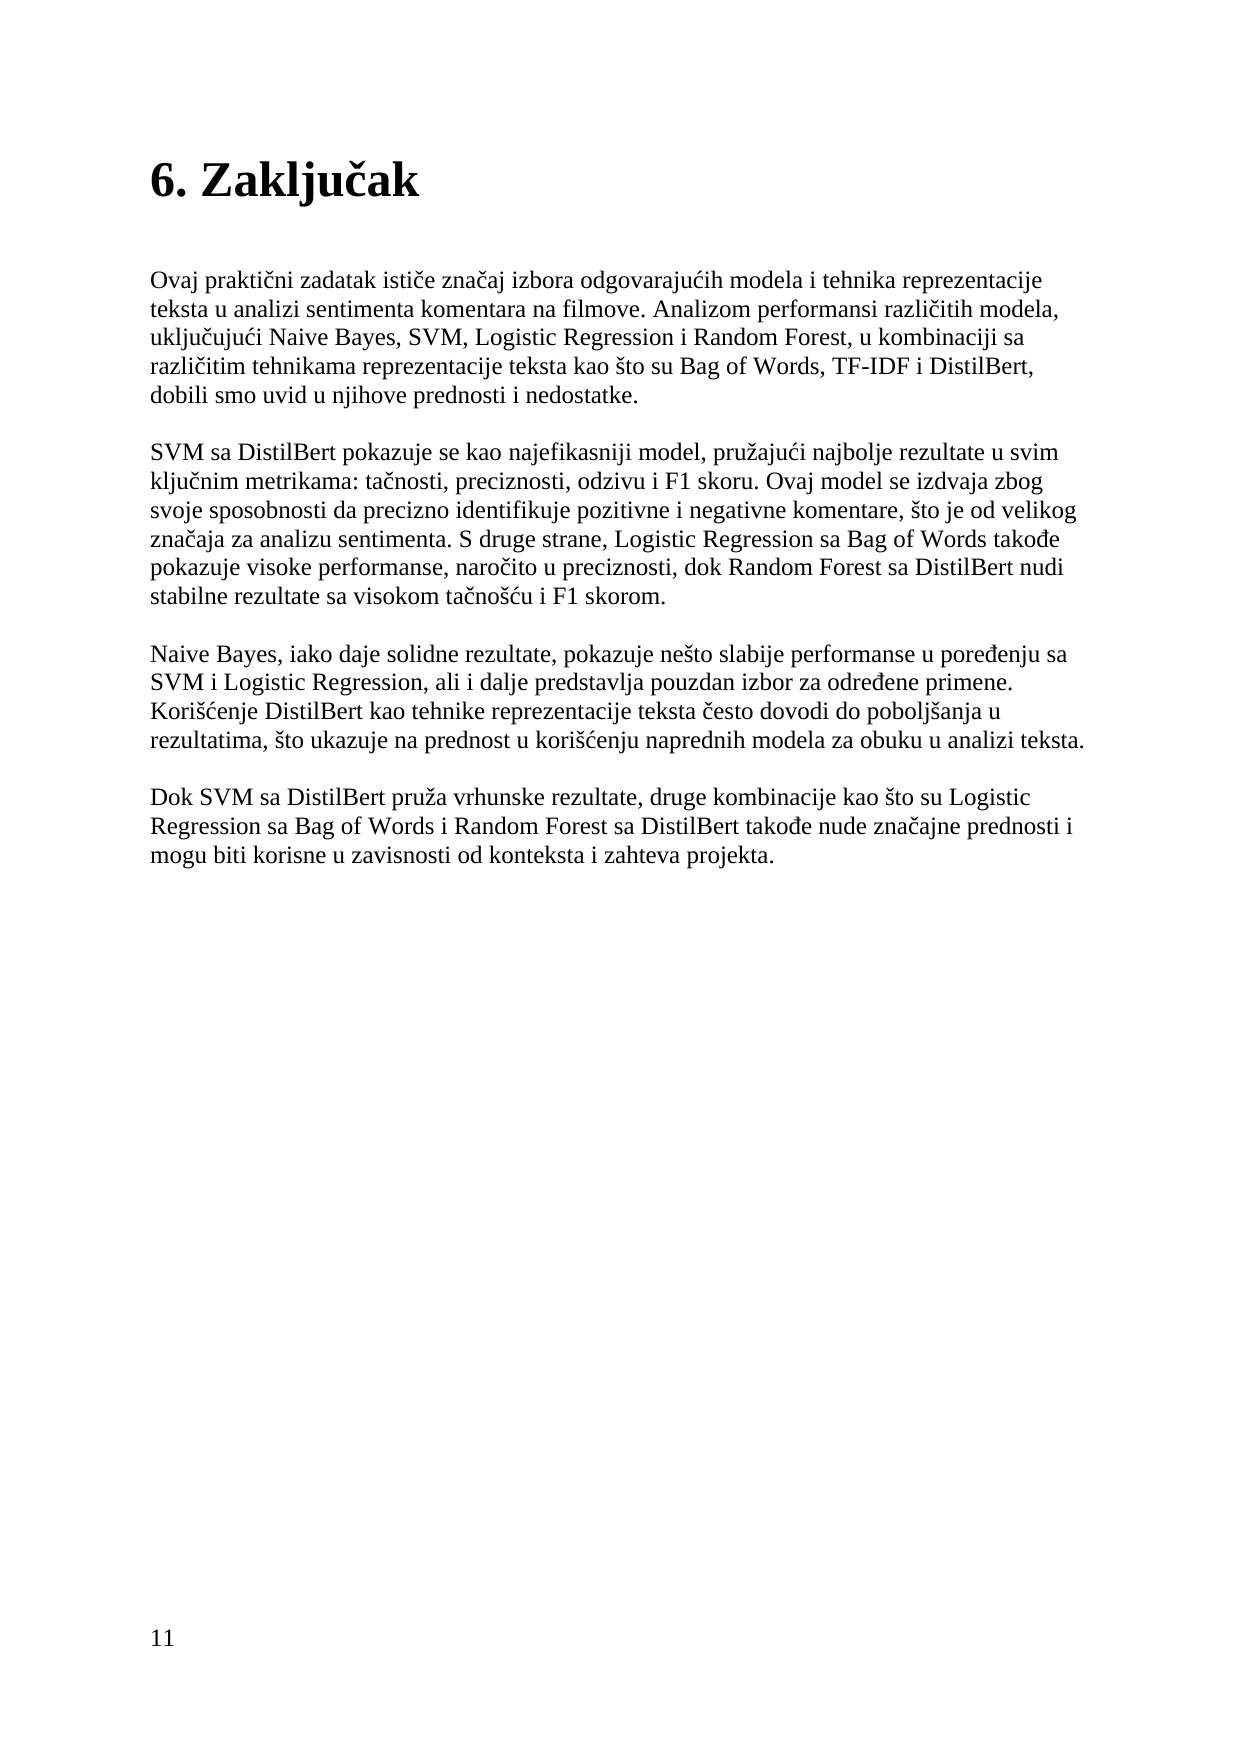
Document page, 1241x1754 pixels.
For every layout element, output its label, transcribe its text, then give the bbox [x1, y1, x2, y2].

text Naive Bayes, iako daje solidne rezultate, pokazuje nešto slabije performanse u poređenju sa SVM i Logistic Regression, ali i dalje predstavlja pouzdan izbor za određene primene. Korišćenje DistilBert kao tehnike reprezentacije teksta često dovodi do poboljšanja u rezultatima, što ukazuje na prednost u korišćenju naprednih modela za obuku u analizi teksta. [150, 639, 1090, 754]
text Ovaj praktični zadatak ističe značaj izbora odgovarajućih modela i tehnika reprezentacije teksta u analizi sentimenta komentara na filmove. Analizom performansi različitih modela, uključujući Naive Bayes, SVM, Logistic Regression i Random Forest, u kombinaciji sa različitim tehnikama reprezentacije teksta kao što su Bag of Words, TF-IDF i DistilBert, dobili smo uvid u njihove prednosti i nedostatke. [150, 265, 1090, 409]
text SVM sa DistilBert pokazuje se kao najefikasniji model, pružajući najbolje rezultate u svim ključnim metrikama: tačnosti, preciznosti, odzivu i F1 skoru. Ovaj model se izdvaja zbog svoje sposobnosti da precizno identifikuje pozitivne i negativne komentare, što je od velikog značaja za analizu sentimenta. S druge strane, Logistic Regression sa Bag of Words takođe pokazuje visoke performanse, naročito u preciznosti, dok Random Forest sa DistilBert nudi stabilne rezultate sa visokom tačnošću i F1 skorom. [150, 437, 1090, 610]
text Dok SVM sa DistilBert pruža vrhunske rezultate, druge kombinacije kao što su Logistic Regression sa Bag of Words i Random Forest sa DistilBert takođe nude značajne prednosti i mogu biti korisne u zavisnosti od konteksta i zahteva projekta. [150, 782, 1090, 869]
subtitle 6. Zaključak [150, 150, 1090, 207]
